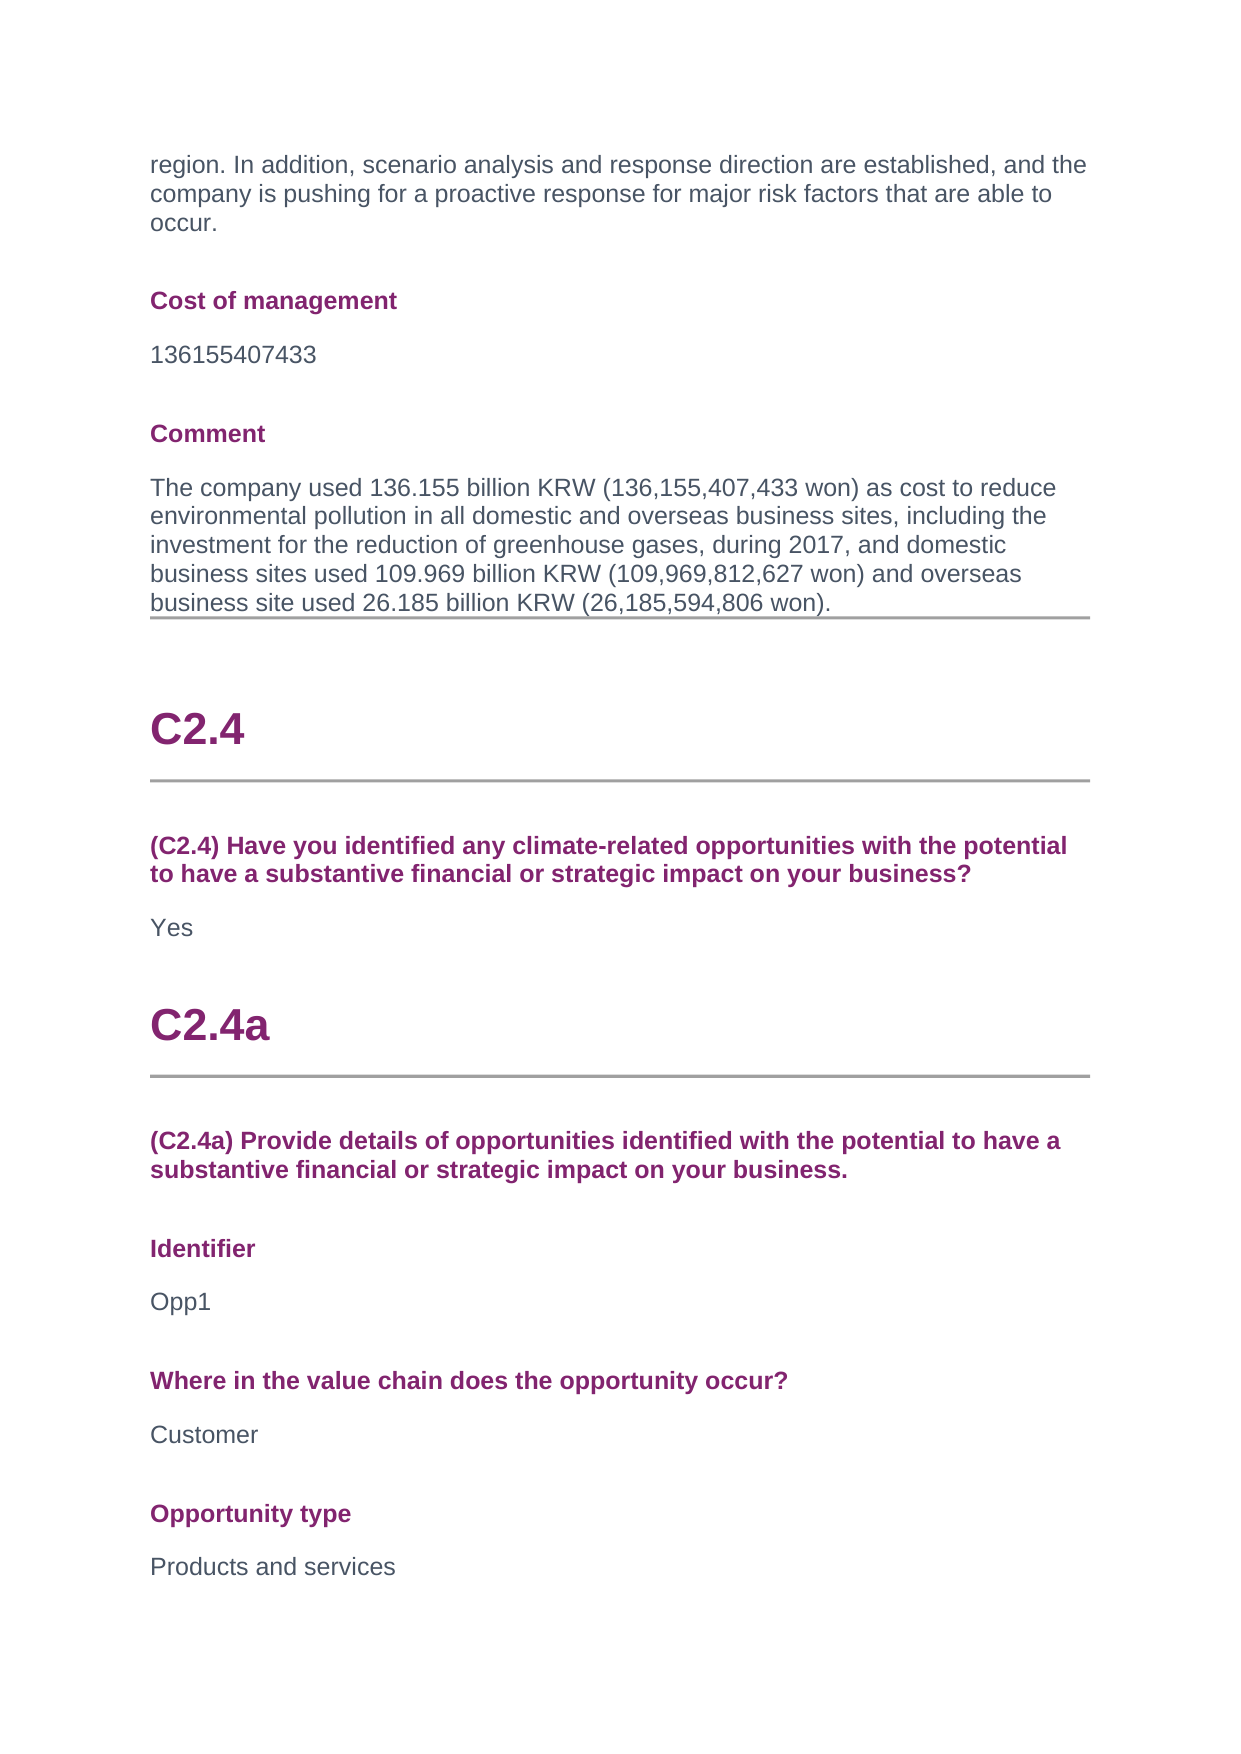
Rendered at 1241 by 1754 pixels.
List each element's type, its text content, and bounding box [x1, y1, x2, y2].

text 136155407433 [150, 340, 1090, 369]
subtitle (C2.4) Have you identified any climate-related opportunities with the potential to have a substantive financial or strategic impact on your business? [150, 831, 1090, 888]
subtitle Cost of management [150, 286, 1090, 315]
subtitle Identifier [150, 1233, 1090, 1262]
text Products and services [150, 1552, 1090, 1581]
subtitle Comment [150, 419, 1090, 447]
subtitle Opportunity type [150, 1498, 1090, 1527]
text The company used 136.155 billion KRW (136,155,407,433 won) as cost to reduce environmental pollution in all domestic and overseas business sites, including the investment for the reduction of greenhouse gases, during 2017, and domestic business sites used 109.969 billion KRW (109,969,812,627 won) and overseas business site used 26.185 billion KRW (26,185,594,806 won). [150, 472, 1090, 616]
subtitle C2.4 [150, 646, 1090, 754]
text Opp1 [150, 1287, 1090, 1316]
text Yes [150, 913, 1090, 942]
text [150, 150, 1090, 236]
subtitle C2.4a [150, 942, 1090, 1050]
text Customer [150, 1420, 1090, 1448]
subtitle Where in the value chain does the opportunity occur? [150, 1366, 1090, 1395]
subtitle (C2.4a) Provide details of opportunities identified with the potential to have a substantive financial or strategic impact on your business. [150, 1126, 1090, 1183]
